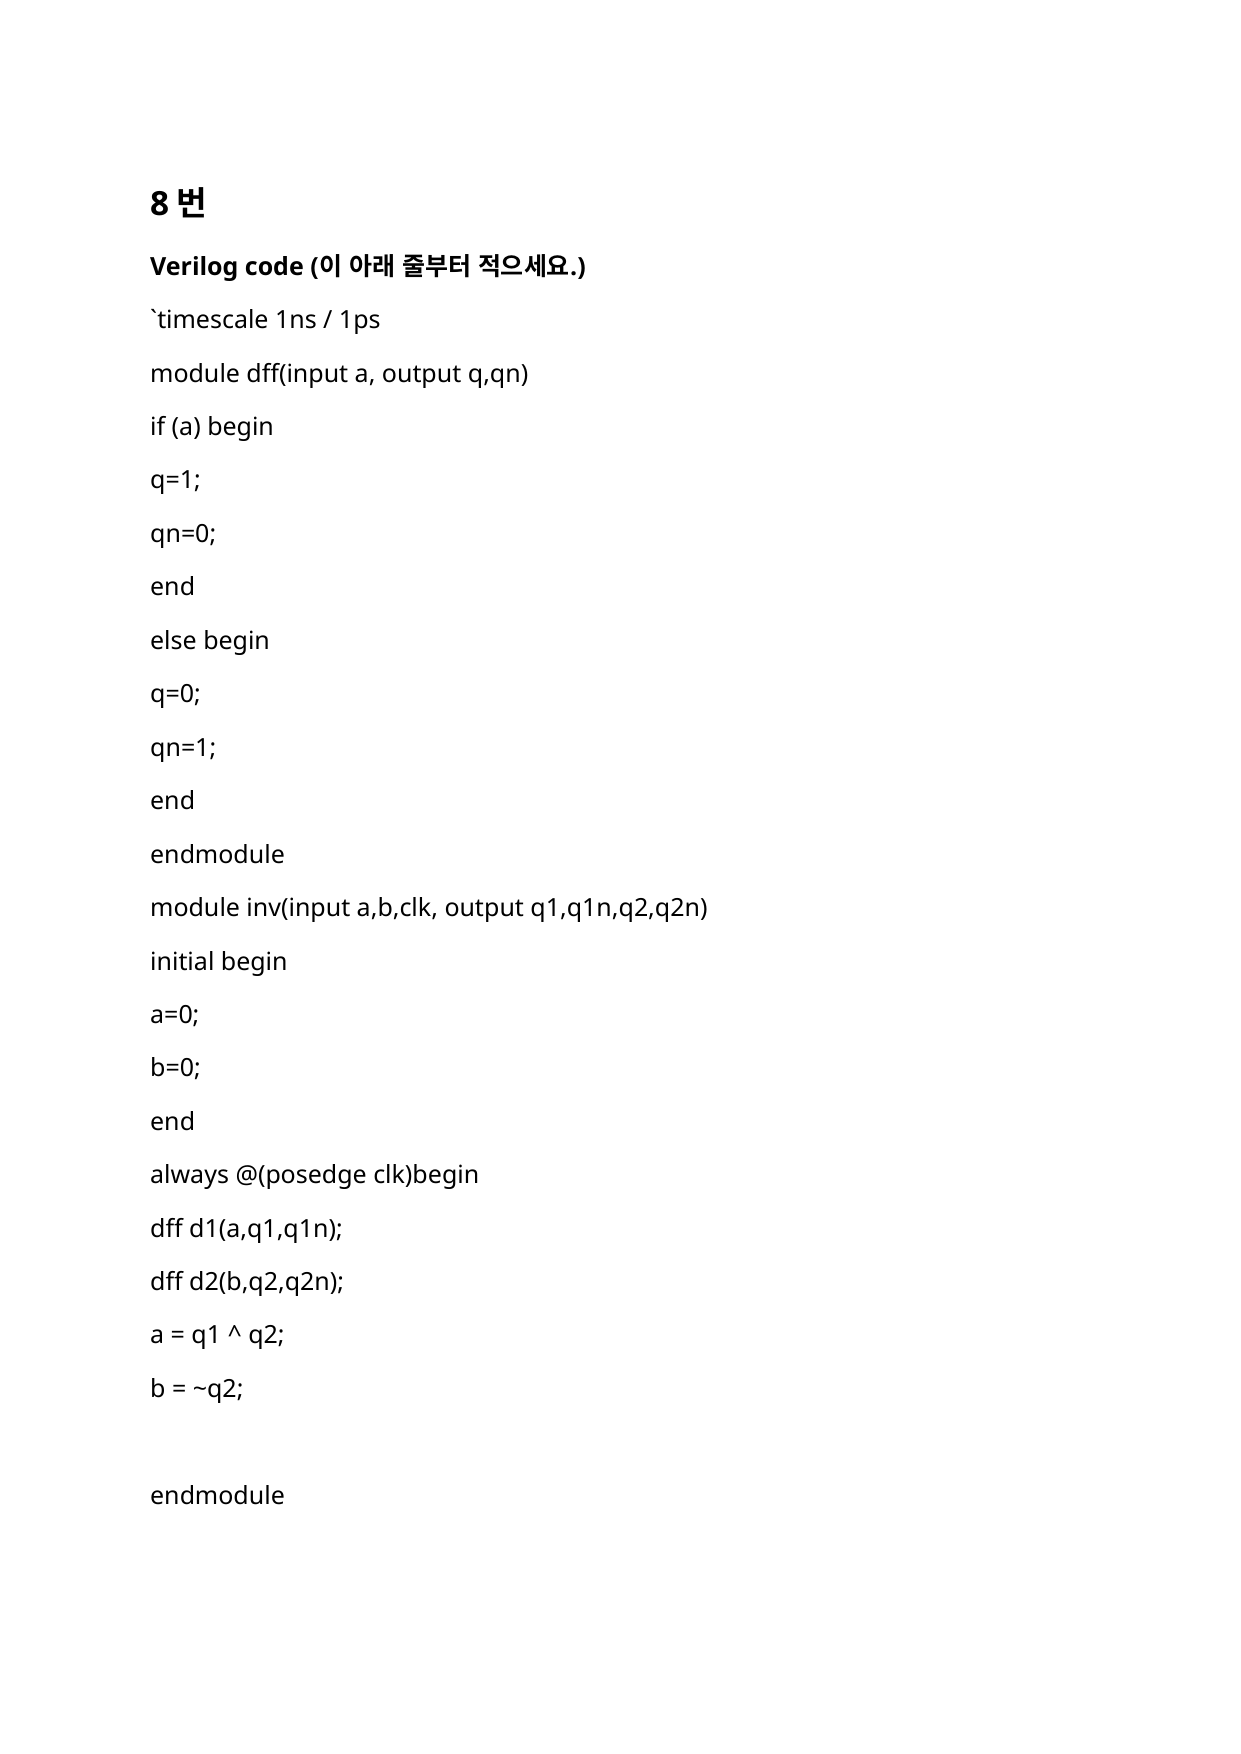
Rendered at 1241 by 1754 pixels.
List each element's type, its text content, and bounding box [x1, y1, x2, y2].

list b=0; [150, 1050, 1090, 1084]
list module inv(input a,b,clk, output q1,q1n,q2,q2n) [150, 890, 1090, 924]
list endmodule [150, 1477, 1090, 1512]
list `timescale 1ns / 1ps [150, 302, 1090, 336]
list q=1; [150, 462, 1090, 496]
list qn=0; [150, 516, 1090, 550]
list module dff(input a, output q,qn) [150, 355, 1090, 389]
list initial begin [150, 943, 1090, 977]
list b = ~q2; [150, 1371, 1090, 1405]
list 8번 [150, 177, 1090, 226]
list dff d1(a,q1,q1n); [150, 1210, 1090, 1244]
list if (a) begin [150, 409, 1090, 443]
list end [150, 783, 1090, 817]
list end [150, 1103, 1090, 1137]
list a=0; [150, 997, 1090, 1031]
list q=0; [150, 676, 1090, 710]
list qn=1; [150, 729, 1090, 763]
list else begin [150, 622, 1090, 657]
list Verilog code (이 아래 줄부터 적으세요.) [150, 246, 1090, 282]
list end [150, 569, 1090, 603]
list endmodule [150, 836, 1090, 870]
list always @(posedge clk)begin [150, 1157, 1090, 1191]
list a = q1 ^ q2; [150, 1317, 1090, 1351]
list dff d2(b,q2,q2n); [150, 1264, 1090, 1298]
